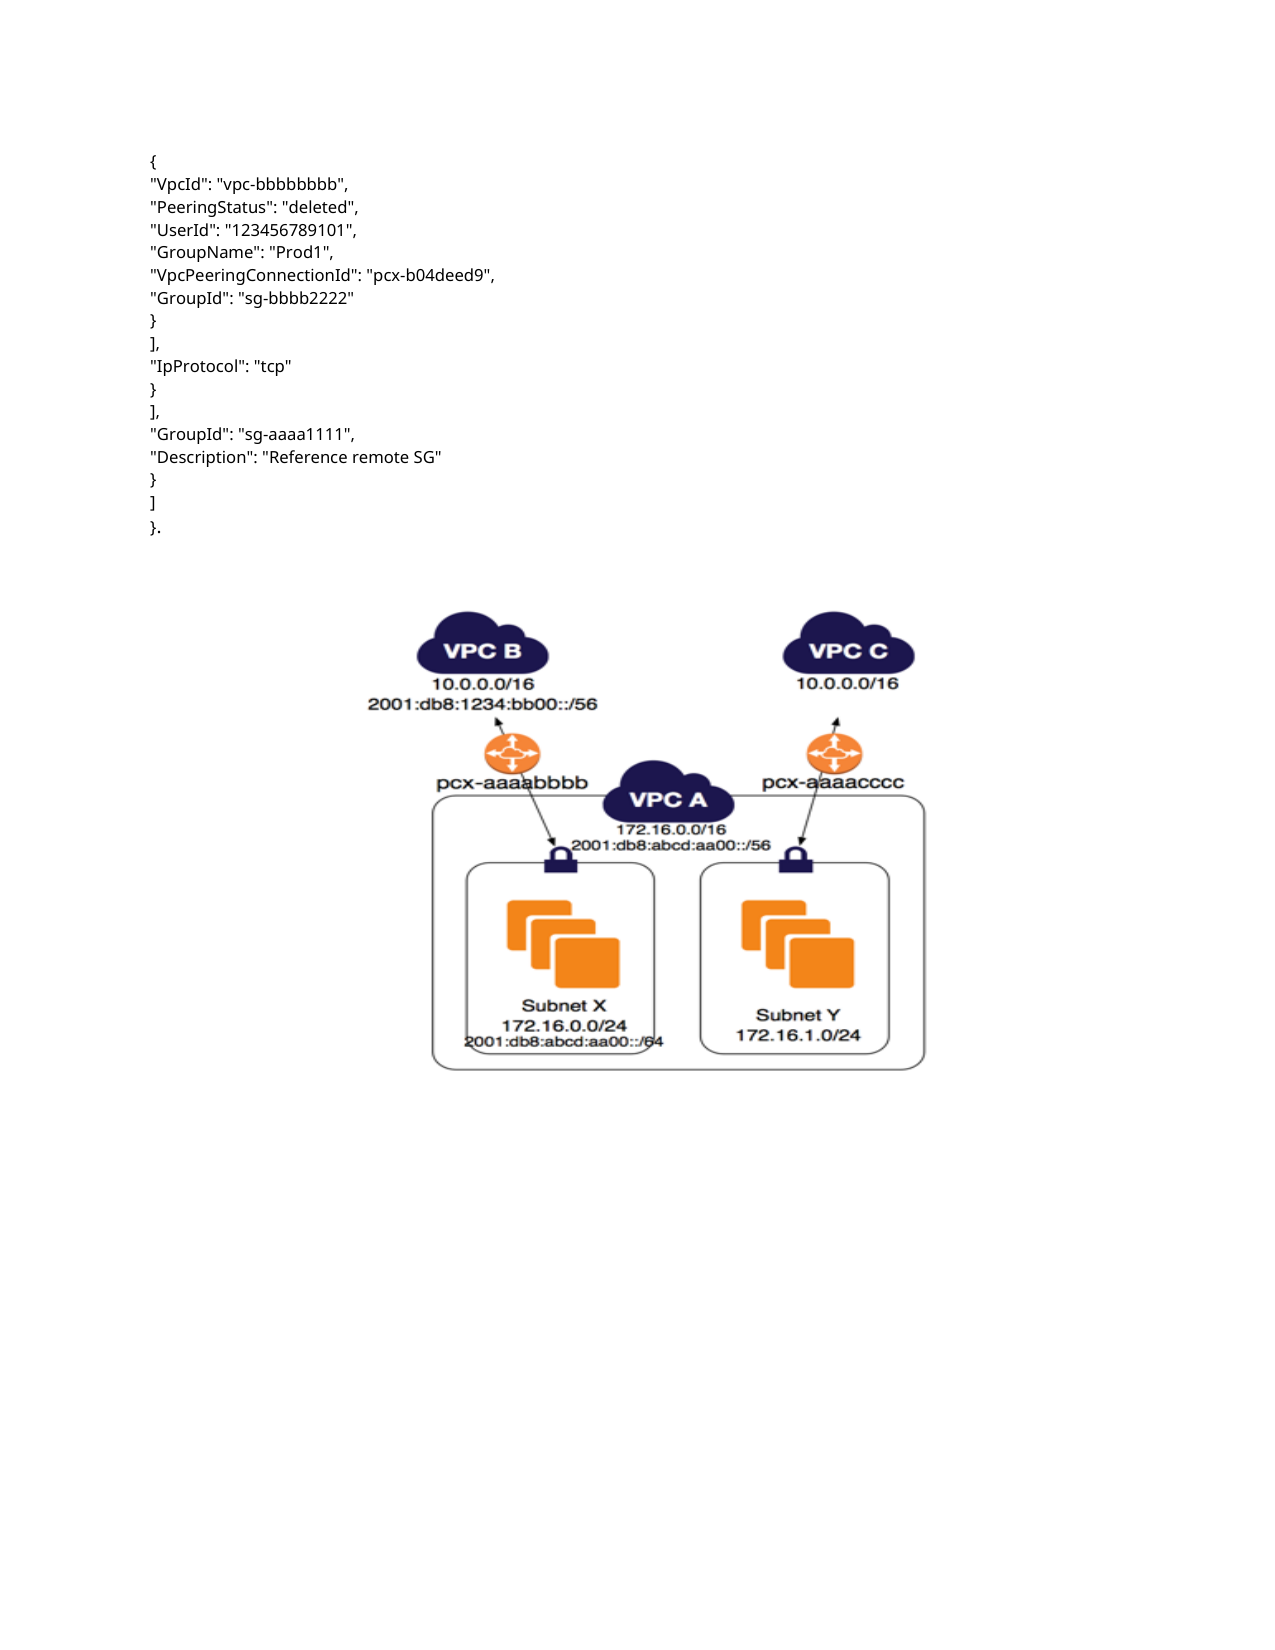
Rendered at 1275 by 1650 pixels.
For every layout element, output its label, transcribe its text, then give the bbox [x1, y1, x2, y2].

text "VpcPeeringConnectionId": "pcx-b04deed9", [150, 263, 1125, 286]
text } [150, 309, 1125, 332]
text ], [150, 332, 1125, 354]
text "IpProtocol": "tcp" [150, 354, 1125, 377]
text "GroupName": "Prod1", [150, 241, 1125, 263]
text "PeeringStatus": "deleted", [150, 195, 1125, 218]
text "Description": "Reference remote SG" [150, 445, 1125, 468]
text "VpcId": "vpc-bbbbbbbb", [150, 173, 1125, 195]
text }. [150, 513, 1125, 539]
text { [150, 150, 1125, 173]
text "GroupId": "sg-bbbb2222" [150, 286, 1125, 309]
text ] [150, 491, 1125, 513]
text "UserId": "123456789101", [150, 218, 1125, 241]
text } [150, 377, 1125, 400]
text "GroupId": "sg-aaaa1111", [150, 422, 1125, 445]
text ], [150, 400, 1125, 422]
text } [150, 468, 1125, 491]
